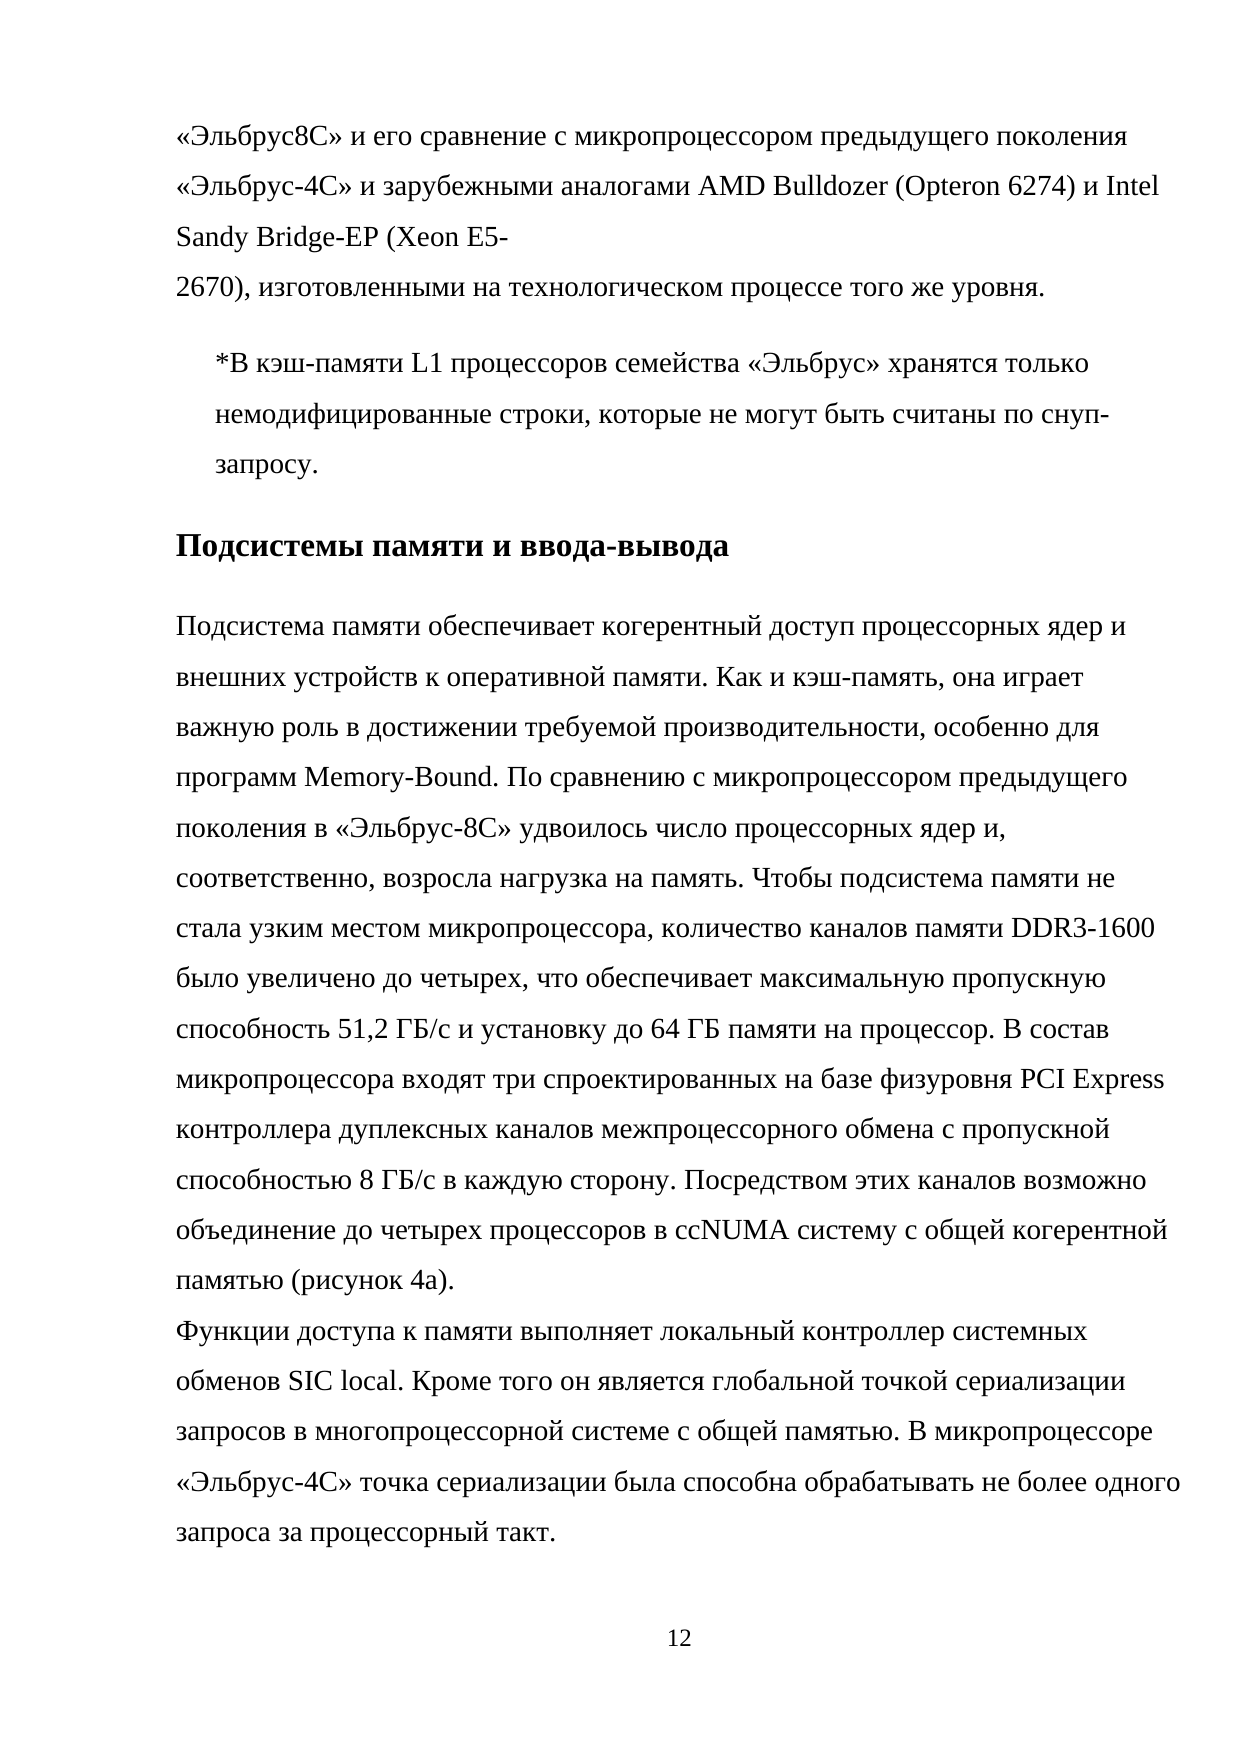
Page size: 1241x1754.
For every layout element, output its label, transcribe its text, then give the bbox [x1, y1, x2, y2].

text *В кэш-памяти L1 процессоров семейства «Эльбрус» хранятся только немодифицированные строки, которые не могут быть считаны по снуп-запросу. [215, 346, 1181, 480]
text 2670), изготовленными на технологическом процессе того же уровня. [176, 269, 1181, 303]
subtitle Подсистемы памяти и ввода-вывода [176, 525, 1181, 564]
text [176, 118, 1181, 252]
text Подсистема памяти обеспечивает когерентный доступ процессорных ядер и внешних устройств к оперативной памяти. Как и кэш-память, она играет важную роль в достижении требуемой производительности, особенно для программ Memory-Bound. По сравнению с микропроцессором предыдущего поколения в «Эльбрус-8C» удвоилось число процессорных ядер и, соответственно, возросла нагрузка на память. Чтобы подсистема памяти не стала узким местом микропроцессора, количество каналов памяти DDR3-1600 было увеличено до четырех, что обеспечивает максимальную пропускную способность 51,2 ГБ/с и установку до 64 ГБ памяти на процессор. В состав микропроцессора входят три спроектированных на базе физуровня PCI Express контроллера дуплексных каналов межпроцессорного обмена с пропускной способностью 8 ГБ/с в каждую сторону. Посредством этих каналов возможно объединение до четырех процессоров в ccNUMA систему с общей когерентной памятью (рисунок 4а). [176, 608, 1181, 1296]
text Функции доступа к памяти выполняет локальный контроллер системных обменов SIC local. Кроме того он является глобальной точкой сериализации запросов в многопроцессорной системе с общей памятью. В микропроцессоре «Эльбрус-4С» точка сериализации была способна обрабатывать не более одного запроса за процессорный такт. [176, 1313, 1181, 1548]
